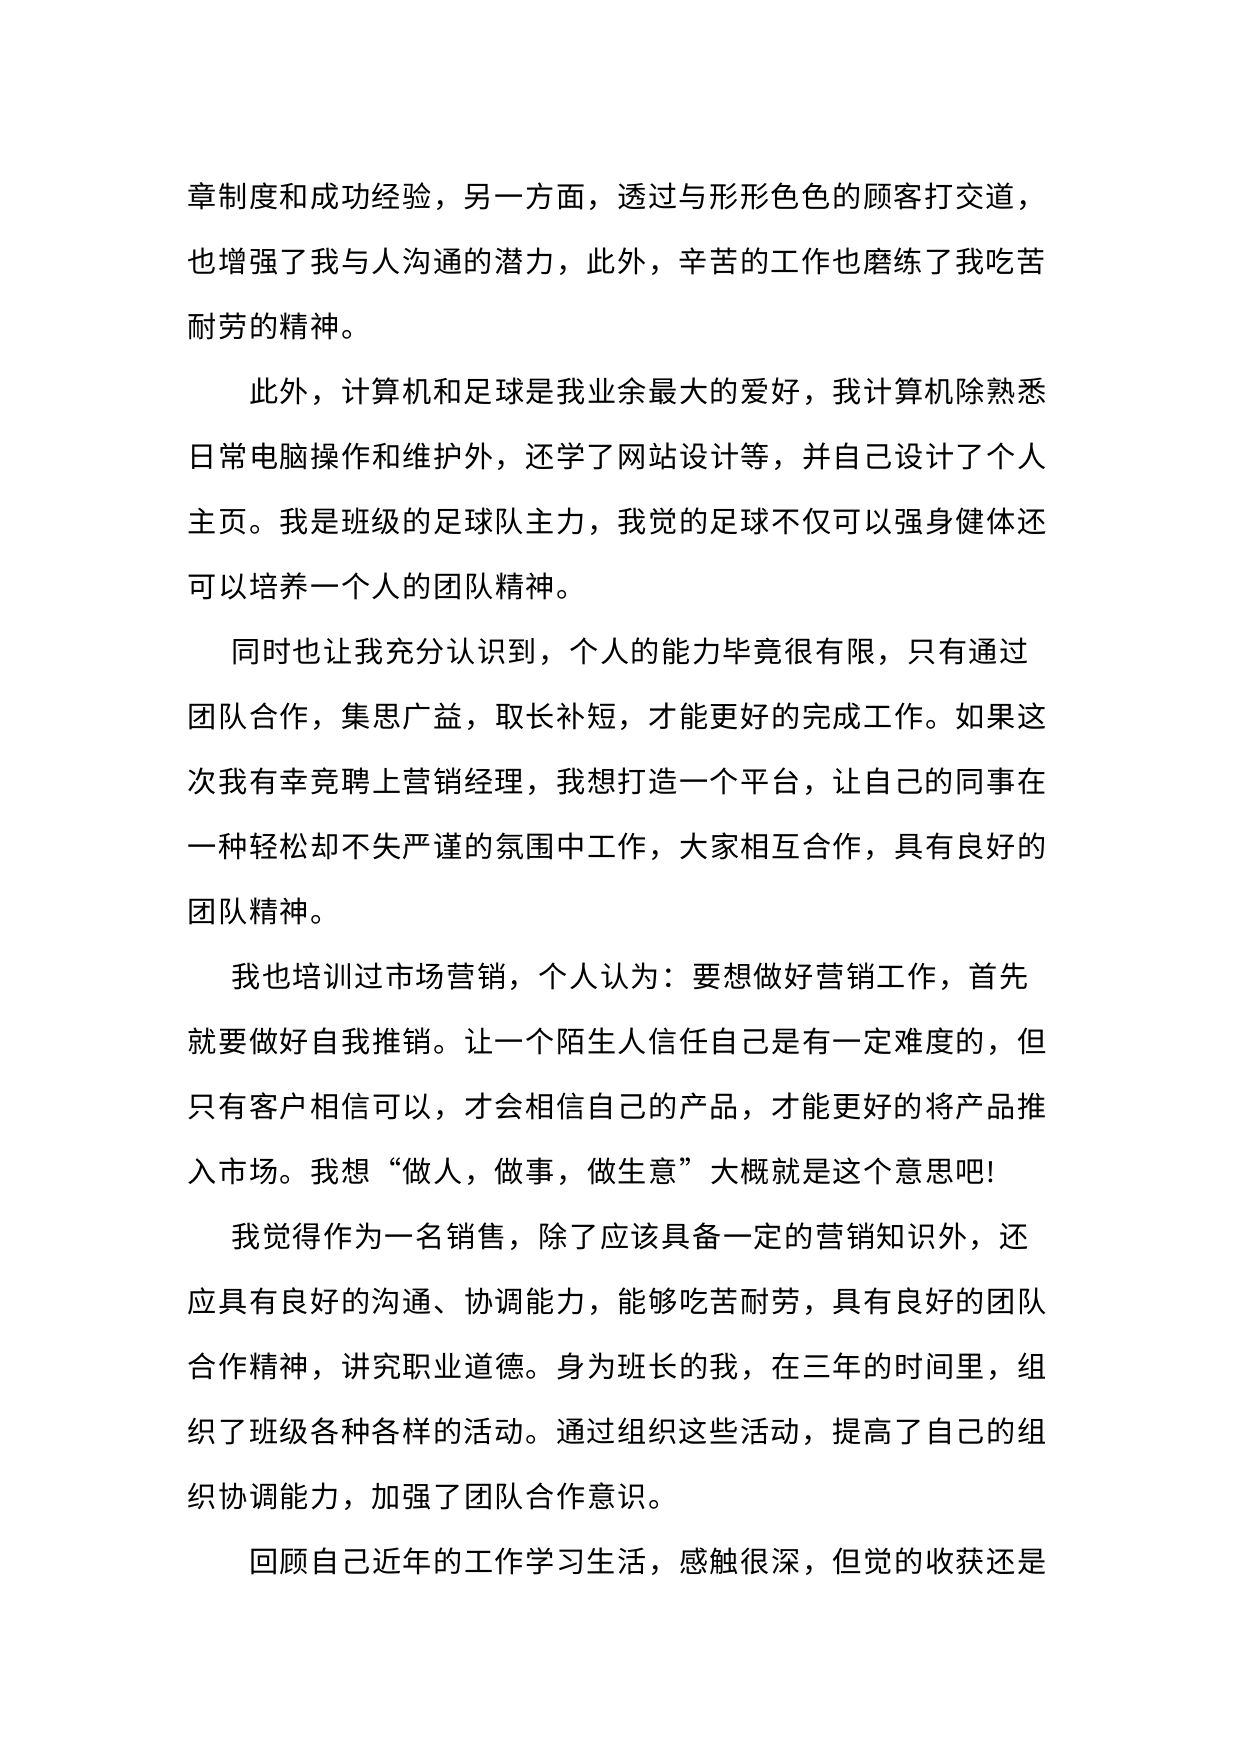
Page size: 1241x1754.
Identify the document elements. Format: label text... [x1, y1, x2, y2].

text 我也培训过市场营销，个人认为：要想做好营销工作，首先就要做好自我推销。让一个陌生人信任自己是有一定难度的，但只有客户相信可以，才会相信自己的产品，才能更好的将产品推入市场。我想“做人，做事，做生意”大概就是这个意思吧! [187, 942, 1053, 1202]
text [187, 1202, 1053, 1592]
text 同时也让我充分认识到，个人的能力毕竟很有限，只有通过团队合作，集思广益，取长补短，才能更好的完成工作。如果这次我有幸竞聘上营销经理，我想打造一个平台，让自己的同事在一种轻松却不失严谨的氛围中工作，大家相互合作，具有良好的团队精神。 [187, 617, 1053, 942]
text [187, 162, 1053, 617]
